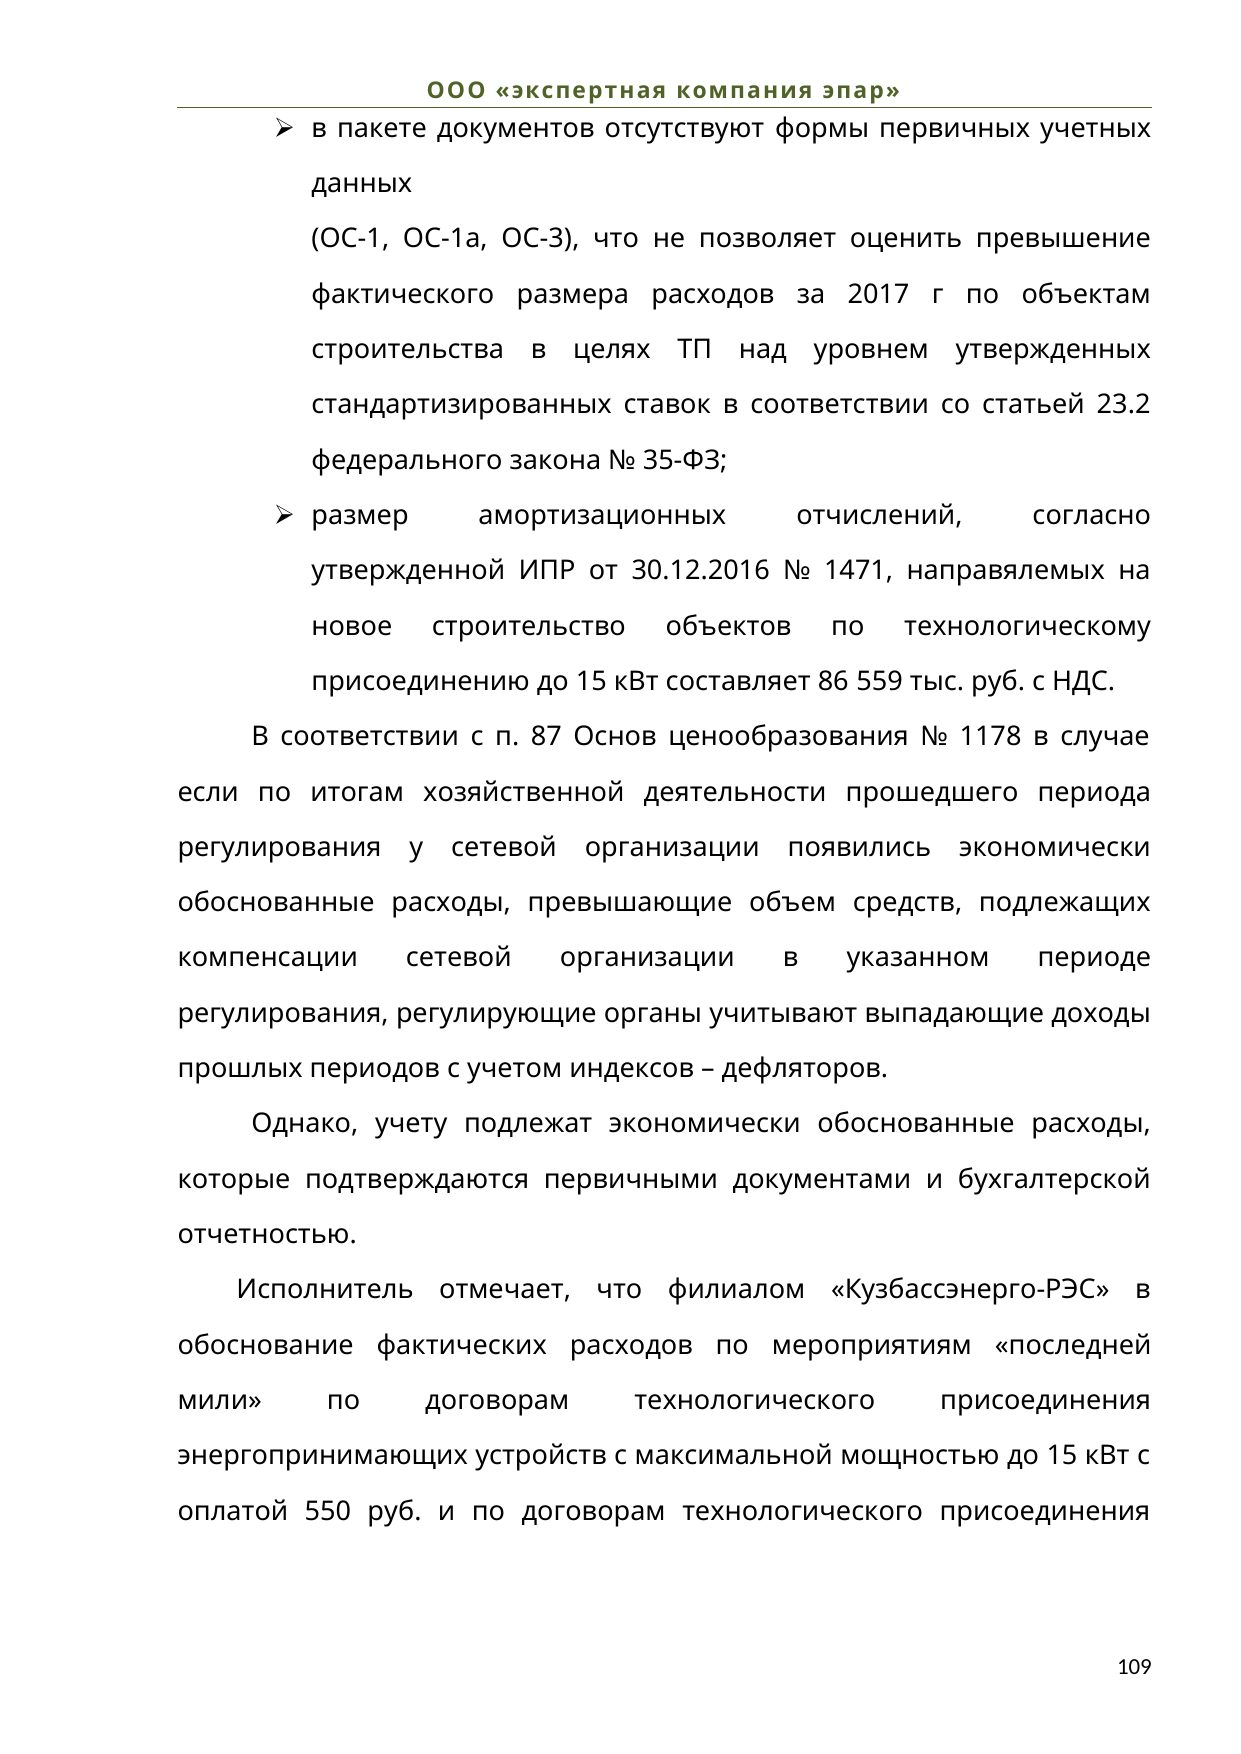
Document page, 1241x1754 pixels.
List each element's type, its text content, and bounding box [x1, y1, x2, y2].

list в пакете документов отсутствуют формы первичных учетных данных (ОС-1, ОС-1а, ОС-3), что не позволяет оценить превышение фактического размера расходов за 2017 г по объектам строительства в целях ТП над уровнем утвержденных стандартизированных ставок в соответствии со статьей 23.2 федерального закона № 35-ФЗ; [274, 108, 1152, 477]
list Однако, учету подлежат экономически обоснованные расходы, которые подтверждаются первичными документами и бухгалтерской отчетностью. [177, 1104, 1152, 1251]
list В соответствии с п. 87 Основ ценообразования № 1178 в случае если по итогам хозяйственной деятельности прошедшего периода регулирования у сетевой организации появились экономически обоснованные расходы, превышающие объем средств, подлежащих компенсации сетевой организации в указанном периоде регулирования, регулирующие органы учитывают выпадающие доходы прошлых периодов с учетом индексов – дефляторов. [177, 717, 1152, 1085]
list размер амортизационных отчислений, согласно утвержденной ИПР от 30.12.2016 № 1471, направялемых на новое строительство объектов по технологическому присоединению до 15 кВт составляет 86 559 тыс. руб. с НДС. [274, 495, 1152, 698]
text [177, 1270, 1152, 1528]
